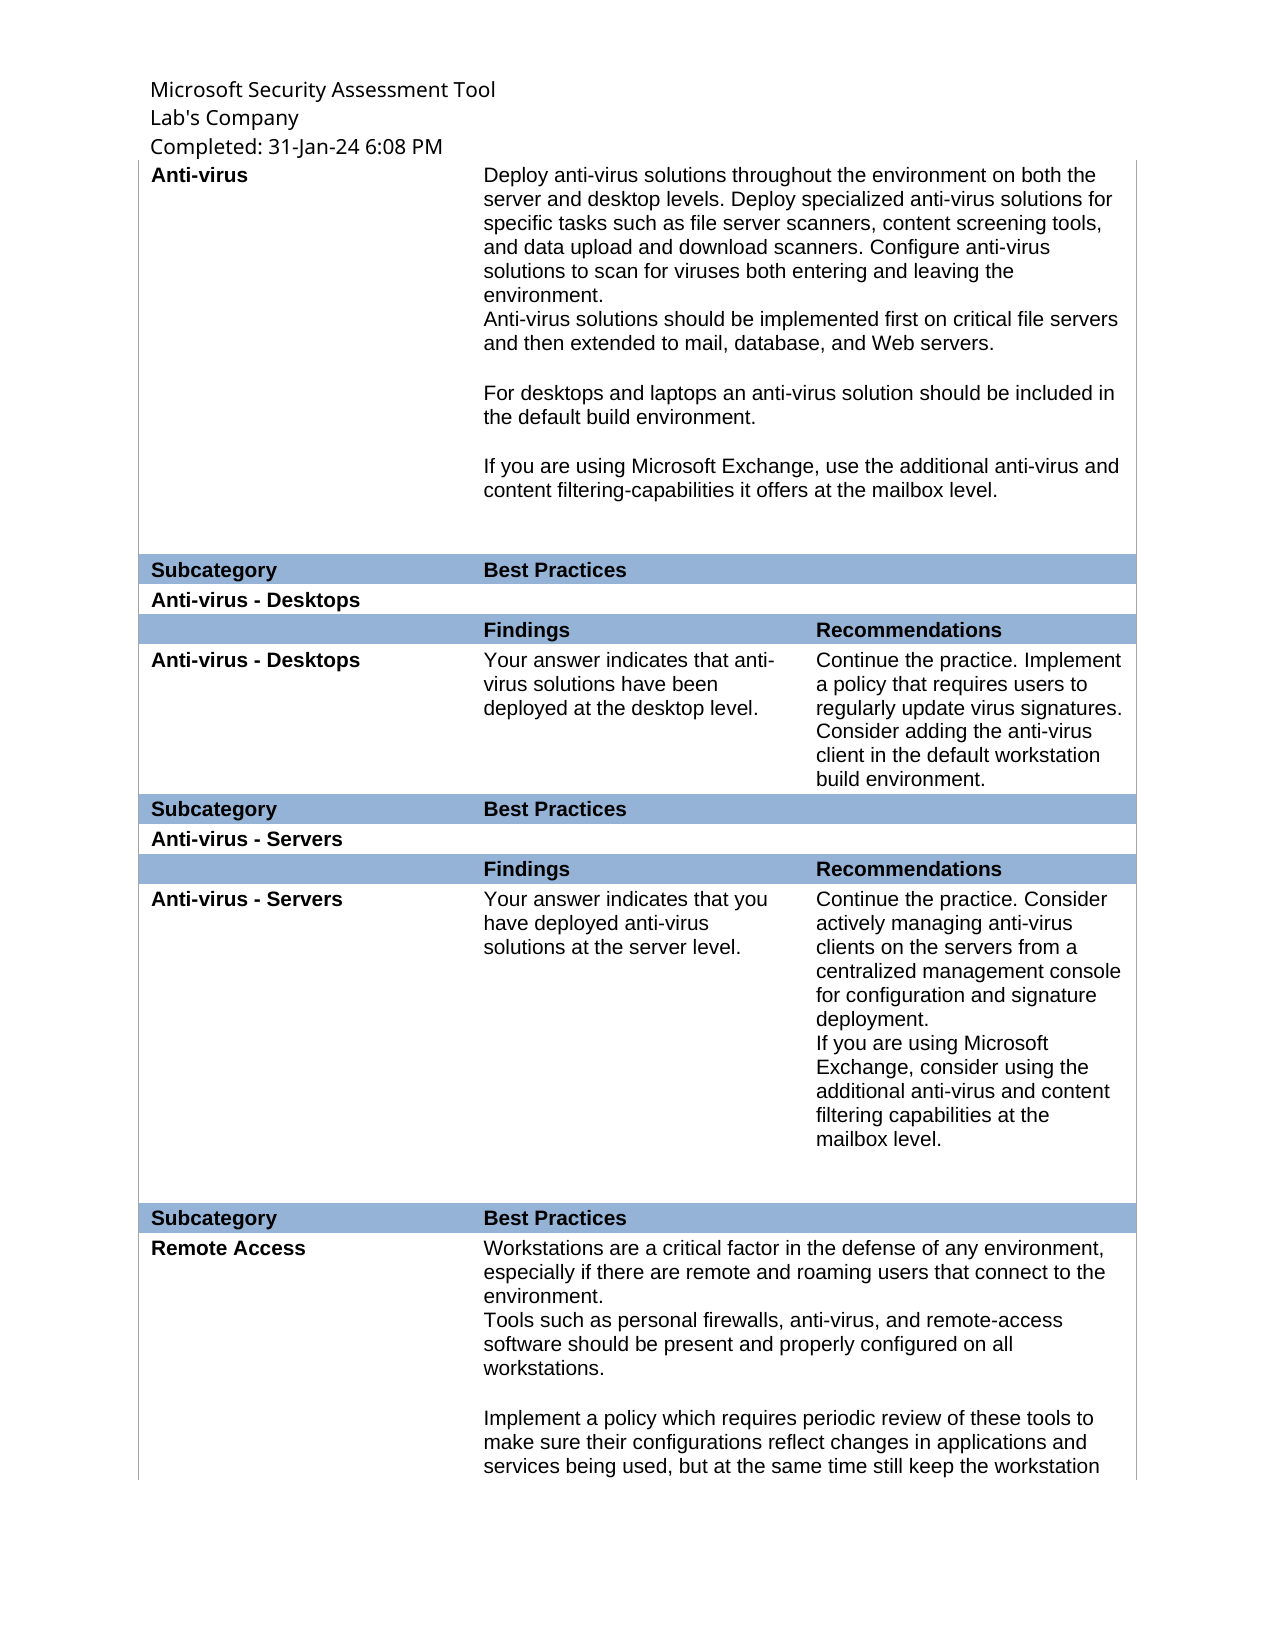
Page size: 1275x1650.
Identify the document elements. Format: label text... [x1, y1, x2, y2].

table_cell Continue the practice. Consider actively managing anti-virus clients on the servers from a centralized management console for configuration and signature deployment. If you are using Microsoft Exchange, consider using the additional anti-virus and content filtering capabilities at the mailbox level. [804, 884, 1136, 1203]
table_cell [471, 1233, 1136, 1480]
table_cell [471, 584, 1136, 614]
table_cell Continue the practice. Implement a policy that requires users to regularly update virus signatures. Consider adding the anti-virus client in the default workstation build environment. [804, 644, 1136, 794]
table_cell Best Practices [471, 554, 1136, 584]
table_cell Your answer indicates that anti-virus solutions have been deployed at the desktop level. [471, 644, 804, 794]
table_cell Anti-virus - Servers [139, 824, 471, 854]
table_cell Findings [471, 854, 804, 884]
table_cell Anti-virus [139, 160, 471, 554]
table_cell [139, 614, 471, 644]
table_cell Recommendations [804, 614, 1136, 644]
table_cell Recommendations [804, 854, 1136, 884]
table_cell Your answer indicates that you have deployed anti-virus solutions at the server level. [471, 884, 804, 1203]
table_cell [471, 824, 1136, 854]
table_cell Best Practices [471, 794, 1136, 824]
table_cell Subcategory [139, 1203, 471, 1233]
table_cell Subcategory [139, 794, 471, 824]
table_cell Anti-virus - Desktops [139, 644, 471, 794]
table_cell Remote Access [139, 1233, 471, 1480]
table_cell Deploy anti-virus solutions throughout the environment on both the server and desktop levels. Deploy specialized anti-virus solutions for specific tasks such as file server scanners, content screening tools, and data upload and download scanners. Configure anti-virus solutions to scan for viruses both entering and leaving the environment. Anti-virus solutions should be implemented first on critical file servers and then extended to mail, database, and Web servers. For desktops and laptops an anti-virus solution should be included in the default build environment. If you are using Microsoft Exchange, use the additional anti-virus and content filtering-capabilities it offers at the mailbox level. [471, 160, 1136, 554]
table_cell [139, 854, 471, 884]
table_cell Anti-virus - Desktops [139, 584, 471, 614]
table_cell Findings [471, 614, 804, 644]
table_cell Subcategory [139, 554, 471, 584]
table_cell Best Practices [471, 1203, 1136, 1233]
table_cell Anti-virus - Servers [139, 884, 471, 1203]
